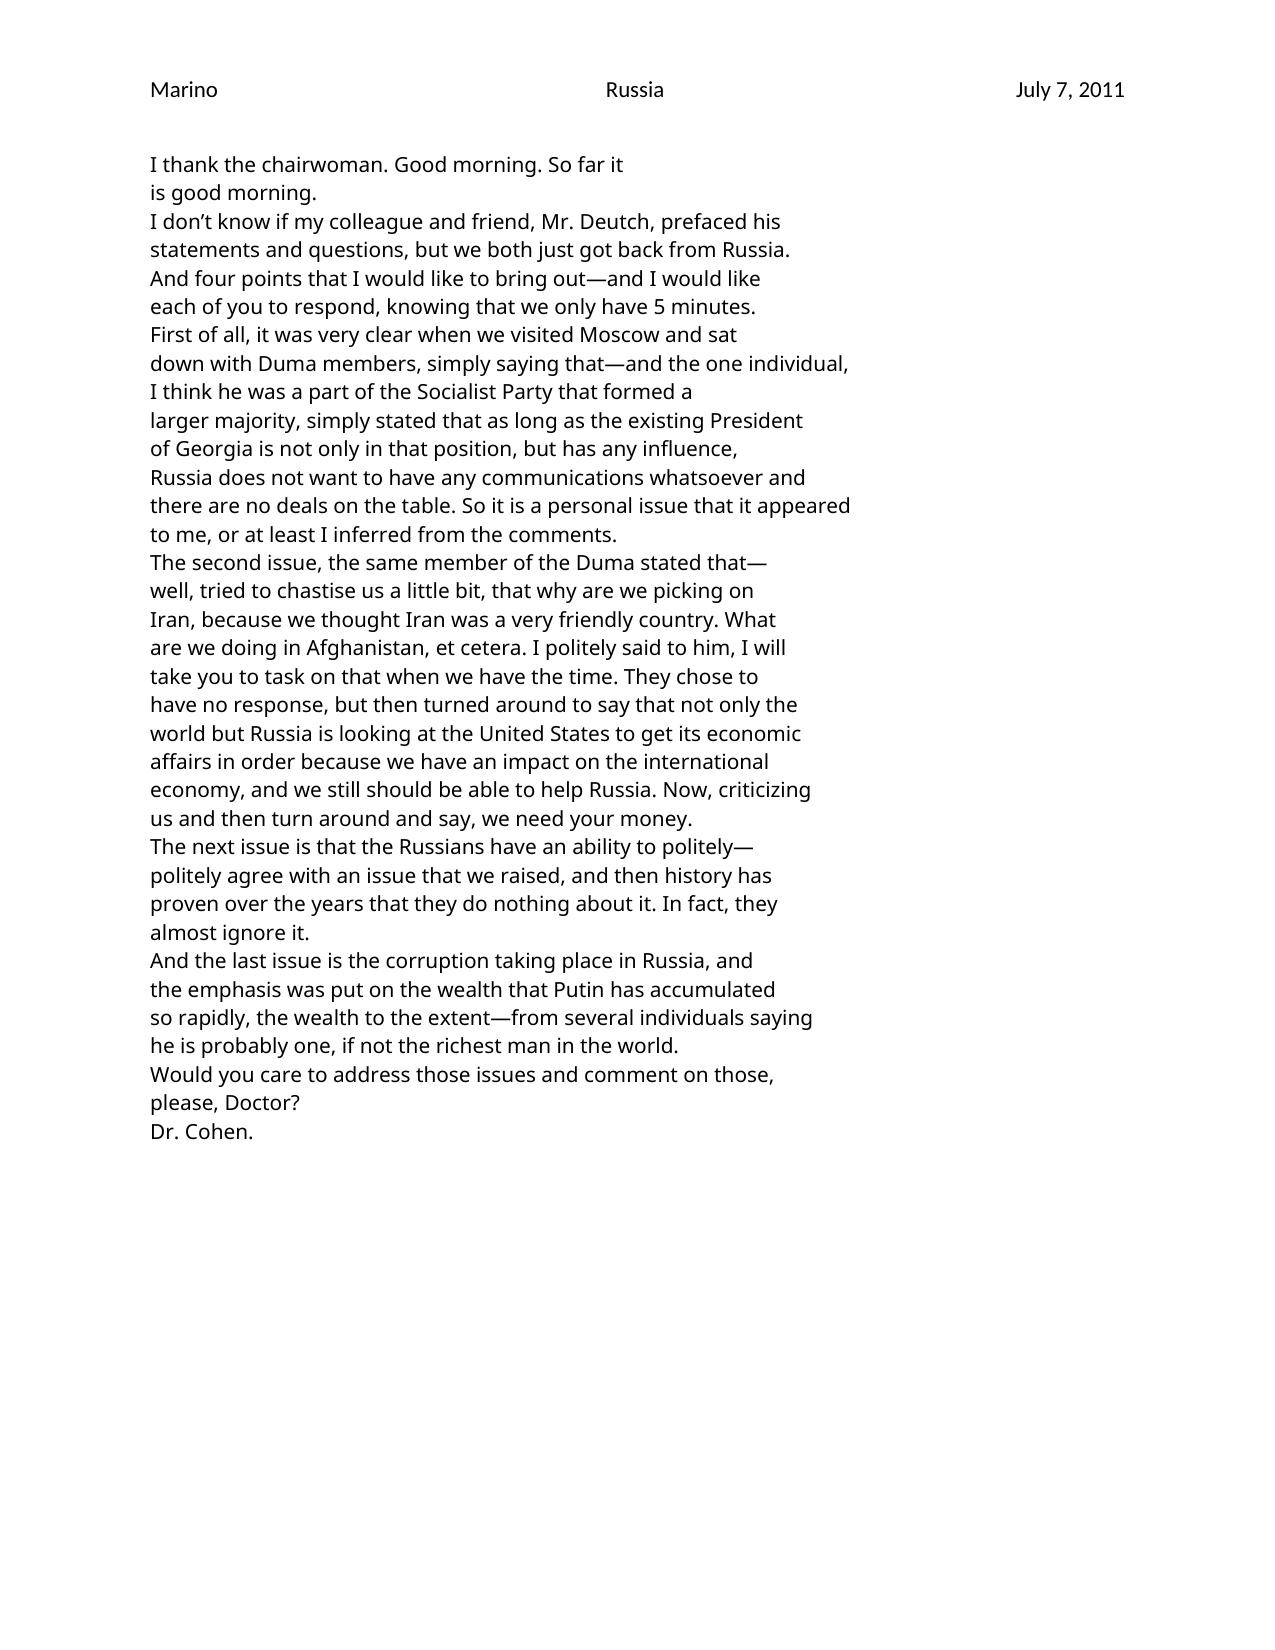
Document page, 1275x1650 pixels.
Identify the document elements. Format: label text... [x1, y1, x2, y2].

text have no response, but then turned around to say that not only the [150, 690, 1125, 719]
text well, tried to chastise us a little bit, that why are we picking on [150, 577, 1125, 605]
text down with Duma members, simply saying that—and the one individual, [150, 349, 1125, 377]
text I don’t know if my colleague and friend, Mr. Deutch, prefaced his [150, 207, 1125, 235]
text politely agree with an issue that we raised, and then history has [150, 861, 1125, 889]
text please, Doctor? [150, 1088, 1125, 1117]
text take you to task on that when we have the time. They chose to [150, 662, 1125, 690]
text Dr. Cohen. [150, 1117, 1125, 1145]
text The second issue, the same member of the Duma stated that— [150, 548, 1125, 577]
text almost ignore it. [150, 918, 1125, 946]
text First of all, it was very clear when we visited Moscow and sat [150, 321, 1125, 349]
text Russia does not want to have any communications whatsoever and [150, 463, 1125, 491]
text are we doing in Afghanistan, et cetera. I politely said to him, I will [150, 633, 1125, 662]
text statements and questions, but we both just got back from Russia. [150, 235, 1125, 264]
text And the last issue is the corruption taking place in Russia, and [150, 946, 1125, 975]
text And four points that I would like to bring out—and I would like [150, 264, 1125, 292]
text he is probably one, if not the richest man in the world. [150, 1032, 1125, 1060]
text us and then turn around and say, we need your money. [150, 804, 1125, 832]
text proven over the years that they do nothing about it. In fact, they [150, 889, 1125, 918]
text of Georgia is not only in that position, but has any influence, [150, 434, 1125, 463]
text Would you care to address those issues and comment on those, [150, 1060, 1125, 1088]
text each of you to respond, knowing that we only have 5 minutes. [150, 292, 1125, 321]
text economy, and we still should be able to help Russia. Now, criticizing [150, 776, 1125, 804]
text I think he was a part of the Socialist Party that formed a [150, 377, 1125, 406]
text affairs in order because we have an impact on the international [150, 747, 1125, 776]
text The next issue is that the Russians have an ability to politely— [150, 832, 1125, 861]
text there are no deals on the table. So it is a personal issue that it appeared [150, 491, 1125, 520]
text so rapidly, the wealth to the extent—from several individuals saying [150, 1003, 1125, 1032]
text the emphasis was put on the wealth that Putin has accumulated [150, 975, 1125, 1003]
text to me, or at least I inferred from the comments. [150, 520, 1125, 548]
text larger majority, simply stated that as long as the existing President [150, 406, 1125, 434]
text world but Russia is looking at the United States to get its economic [150, 719, 1125, 747]
text is good morning. [150, 178, 1125, 207]
text I thank the chairwoman. Good morning. So far it [150, 150, 1125, 178]
text Iran, because we thought Iran was a very friendly country. What [150, 605, 1125, 633]
